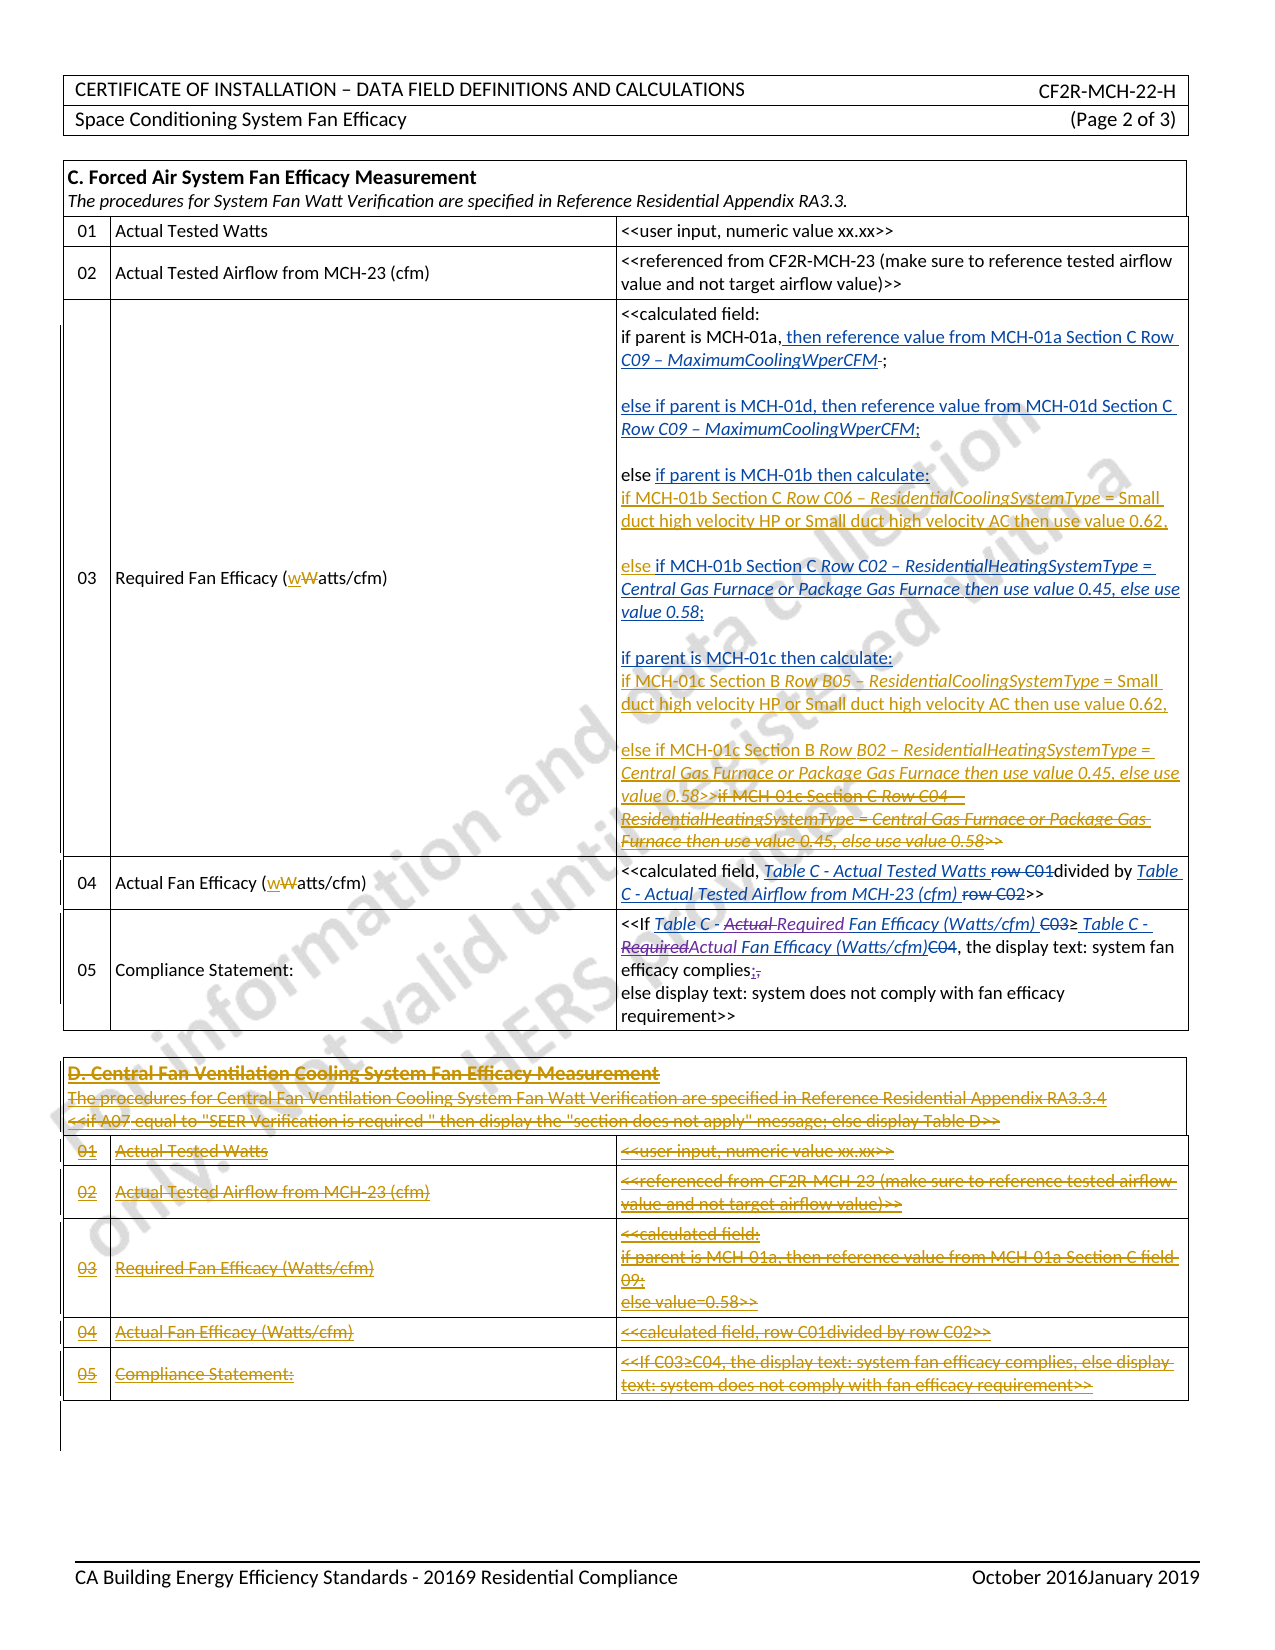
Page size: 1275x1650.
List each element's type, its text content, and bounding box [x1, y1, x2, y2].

table_cell 03 [64, 300, 110, 856]
table_cell <<If ≥, the display text: system fan efficacy complies else display text: system does not comply with fan efficacy requirement>> [617, 910, 1188, 1030]
table_cell <<referenced from CF2R-MCH-23 (make sure to reference tested airflow value and not target airflow value)>> [617, 247, 1188, 298]
table_cell Actual Fan Efficacy (atts/cfm) [111, 857, 616, 908]
table_cell Actual Tested Airflow from MCH-23 (cfm) [111, 247, 616, 298]
table_cell <<calculated field: if parent is MCH-01a,; else [617, 300, 1188, 856]
table_cell Actual Tested Watts [111, 217, 616, 246]
table_cell Compliance Statement: [111, 910, 616, 1030]
table_cell 04 [64, 857, 110, 908]
table_cell C. Forced Air System Fan Efficacy Measurement The procedures for System Fan Watt Verification are specified in Reference Residential Appendix RA3.3. [64, 161, 1186, 216]
table_cell 01 [64, 217, 110, 246]
table_cell Required Fan Efficacy (atts/cfm) [111, 300, 616, 856]
table_cell <<user input, numeric value xx.xx>> [617, 217, 1188, 246]
table_cell 02 [64, 247, 110, 298]
table_cell 05 [64, 910, 110, 1030]
table_cell <<calculated field, divided by >> [617, 857, 1188, 908]
